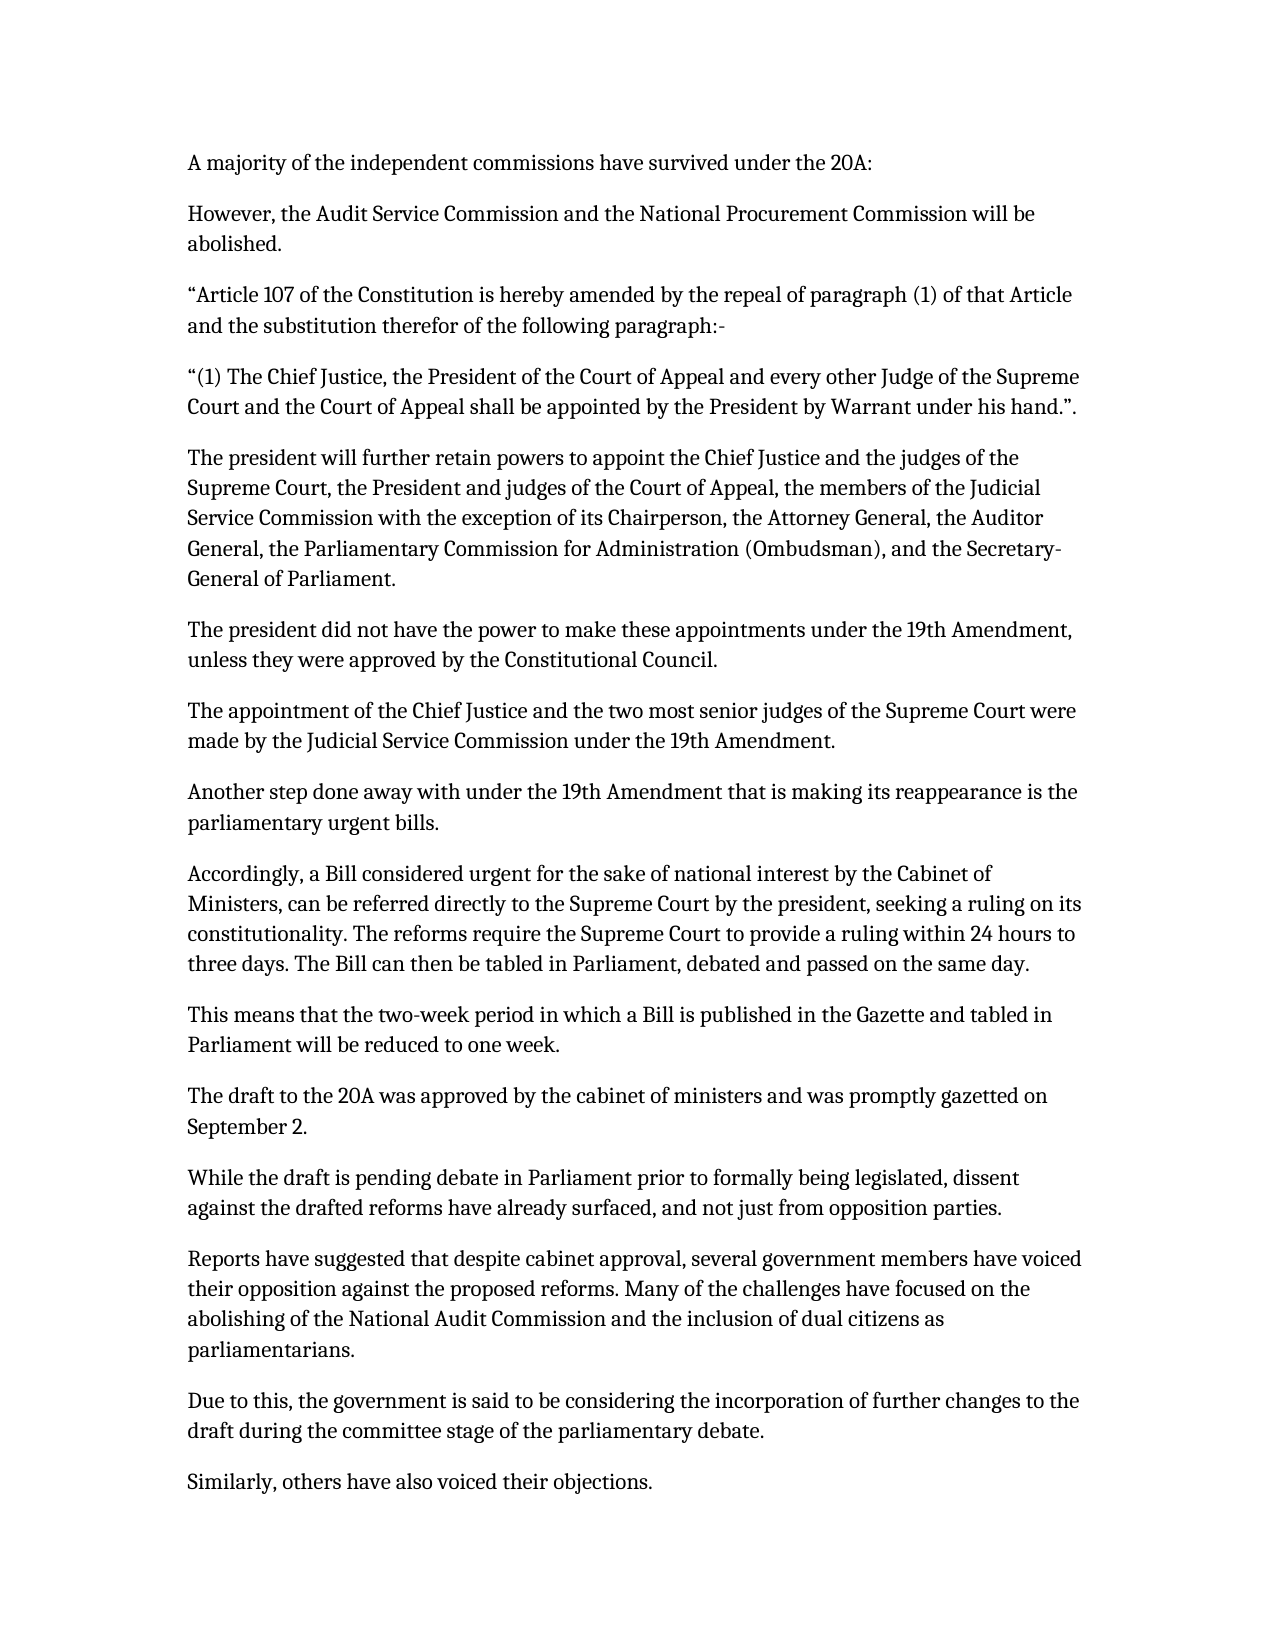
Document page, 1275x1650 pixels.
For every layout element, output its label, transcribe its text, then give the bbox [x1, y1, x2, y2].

text However, the Audit Service Commission and the National Procurement Commission will be abolished. [187, 201, 1087, 258]
text “(1) The Chief Justice, the President of the Court of Appeal and every other Judge of the Supreme Court and the Court of Appeal shall be appointed by the President by Warrant under his hand.”. [187, 363, 1087, 420]
text The draft to the 20A was approved by the cabinet of ministers and was promptly gazetted on September 2. [187, 1083, 1087, 1140]
text Due to this, the government is said to be considering the incorporation of further changes to the draft during the committee stage of the parliamentary debate. [187, 1387, 1087, 1444]
text A majority of the independent commissions have survived under the 20A: [187, 150, 1087, 176]
text “Article 107 of the Constitution is hereby amended by the repeal of paragraph (1) of that Article and the substitution therefor of the following paragraph:- [187, 282, 1087, 339]
text The appointment of the Chief Justice and the two most senior judges of the Supreme Court were made by the Judicial Service Commission under the 19th Amendment. [187, 698, 1087, 754]
text Reports have suggested that despite cabinet approval, several government members have voiced their opposition against the proposed reforms. Many of the challenges have focused on the abolishing of the National Audit Commission and the inclusion of dual citizens as parliamentarians. [187, 1246, 1087, 1363]
text The president will further retain powers to appoint the Chief Justice and the judges of the Supreme Court, the President and judges of the Court of Appeal, the members of the Judicial Service Commission with the exception of its Chairperson, the Attorney General, the Auditor General, the Parliamentary Commission for Administration (Ombudsman), and the Secretary-General of Parliament. [187, 445, 1087, 592]
text While the draft is pending debate in Parliament prior to formally being legislated, dissent against the drafted reforms have already surfaced, and not just from opposition parties. [187, 1164, 1087, 1221]
text Accordingly, a Bill considered urgent for the sake of national interest by the Cabinet of Ministers, can be referred directly to the Supreme Court by the president, seeking a ruling on its constitutionality. The reforms require the Supreme Court to provide a ruling within 24 hours to three days. The Bill can then be tabled in Parliament, debated and passed on the same day. [187, 860, 1087, 977]
text Another step done away with under the 19th Amendment that is making its reappearance is the parliamentary urgent bills. [187, 779, 1087, 836]
text The president did not have the power to make these appointments under the 19th Amendment, unless they were approved by the Constitutional Council. [187, 617, 1087, 673]
text Similarly, others have also voiced their objections. [187, 1469, 1087, 1495]
text This means that the two-week period in which a Bill is published in the Gazette and tabled in Parliament will be reduced to one week. [187, 1002, 1087, 1059]
